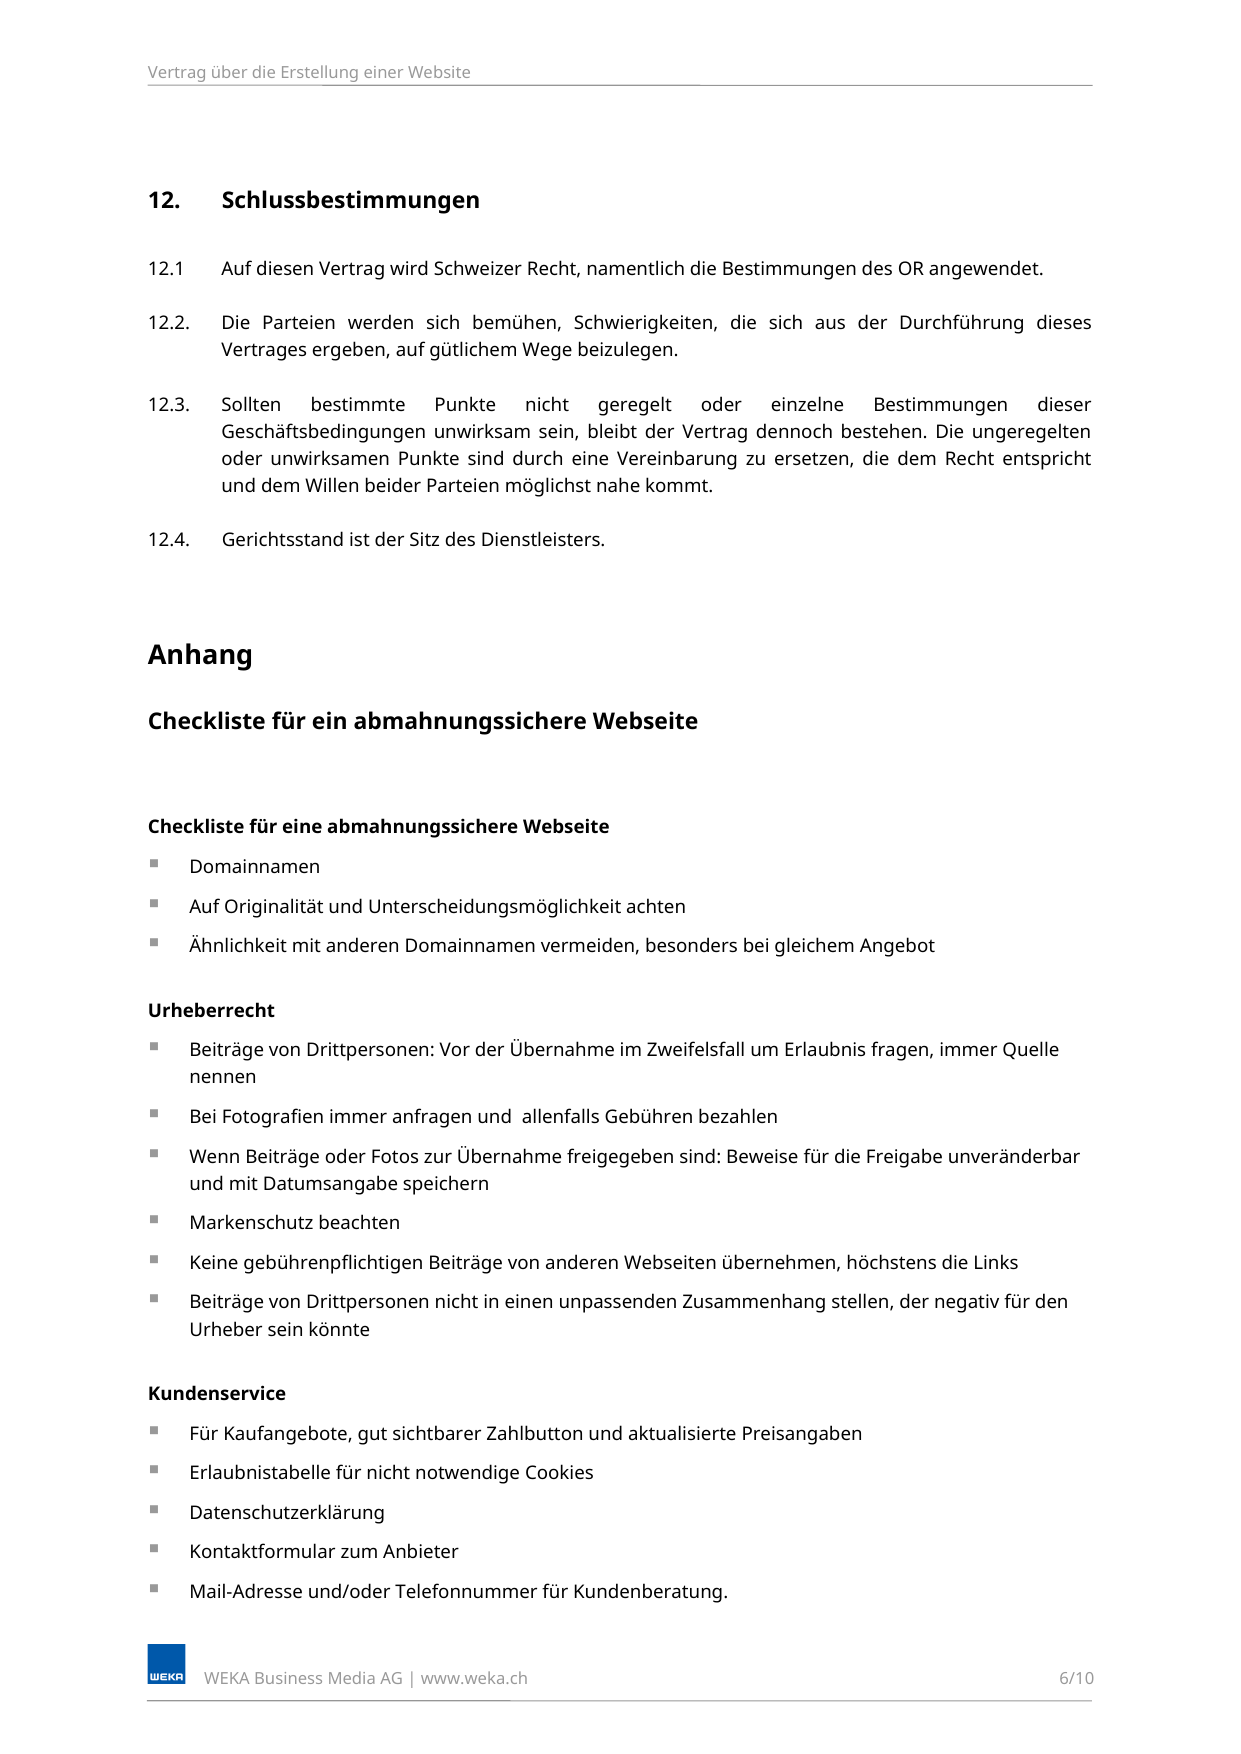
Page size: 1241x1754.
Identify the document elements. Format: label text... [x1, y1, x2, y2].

text Keine gebührenpflichtigen Beiträge von anderen Webseiten übernehmen, höchstens die Links [148, 1248, 1092, 1275]
text Erlaubnistabelle für nicht notwendige Cookies [148, 1458, 1092, 1485]
text Checkliste für eine abmahnungssichere Webseite [148, 812, 1092, 839]
text Kundenservice [148, 1379, 1092, 1406]
text 12.2. Die Parteien werden sich bemühen, Schwierigkeiten, die sich aus der Durchführung dieses Vertrages ergeben, auf gütlichem Wege beizulegen. [148, 308, 1092, 362]
text 12.1 Auf diesen Vertrag wird Schweizer Recht, namentlich die Bestimmungen des OR angewendet. [148, 254, 1092, 281]
text Beiträge von Drittpersonen: Vor der Übernahme im Zweifelsfall um Erlaubnis fragen, immer Quelle nennen [148, 1035, 1092, 1089]
text Bei Fotografien immer anfragen und allenfalls Gebühren bezahlen [148, 1102, 1092, 1129]
text Beiträge von Drittpersonen nicht in einen unpassenden Zusammenhang stellen, der negativ für den Urheber sein könnte [148, 1287, 1092, 1341]
text 12. Schlussbestimmungen [148, 187, 1092, 214]
text Markenschutz beachten [148, 1208, 1092, 1235]
text 12.3. Sollten bestimmte Punkte nicht geregelt oder einzelne Bestimmungen dieser Geschäftsbedingungen unwirksam sein, bleibt der Vertrag dennoch bestehen. Die ungeregelten oder unwirksamen Punkte sind durch eine Vereinbarung zu ersetzen, die dem Recht entspricht und dem Willen beider Parteien möglichst nahe kommt. [148, 389, 1092, 498]
text 12.4. Gerichtsstand ist der Sitz des Dienstleisters. [148, 525, 1092, 552]
text Auf Originalität und Unterscheidungsmöglichkeit achten [148, 891, 1092, 918]
picture [147, 1644, 186, 1684]
text Anhang [148, 639, 1092, 671]
text Datenschutzerklärung [148, 1498, 1092, 1525]
text Checkliste für ein abmahnungssichere Webseite [148, 708, 1092, 735]
text Für Kaufangebote, gut sichtbarer Zahlbutton und aktualisierte Preisangaben [148, 1418, 1092, 1446]
text Domainnamen [148, 852, 1092, 879]
text Urheberrecht [148, 996, 1092, 1023]
text Ähnlichkeit mit anderen Domainnamen vermeiden, besonders bei gleichem Angebot [148, 931, 1092, 958]
text Mail-Adresse und/oder Telefonnummer für Kundenberatung. [148, 1577, 1092, 1604]
text Wenn Beiträge oder Fotos zur Übernahme freigegeben sind: Beweise für die Freigabe unveränderbar und mit Datumsangabe speichern [148, 1141, 1092, 1196]
text Kontaktformular zum Anbieter [148, 1537, 1092, 1564]
